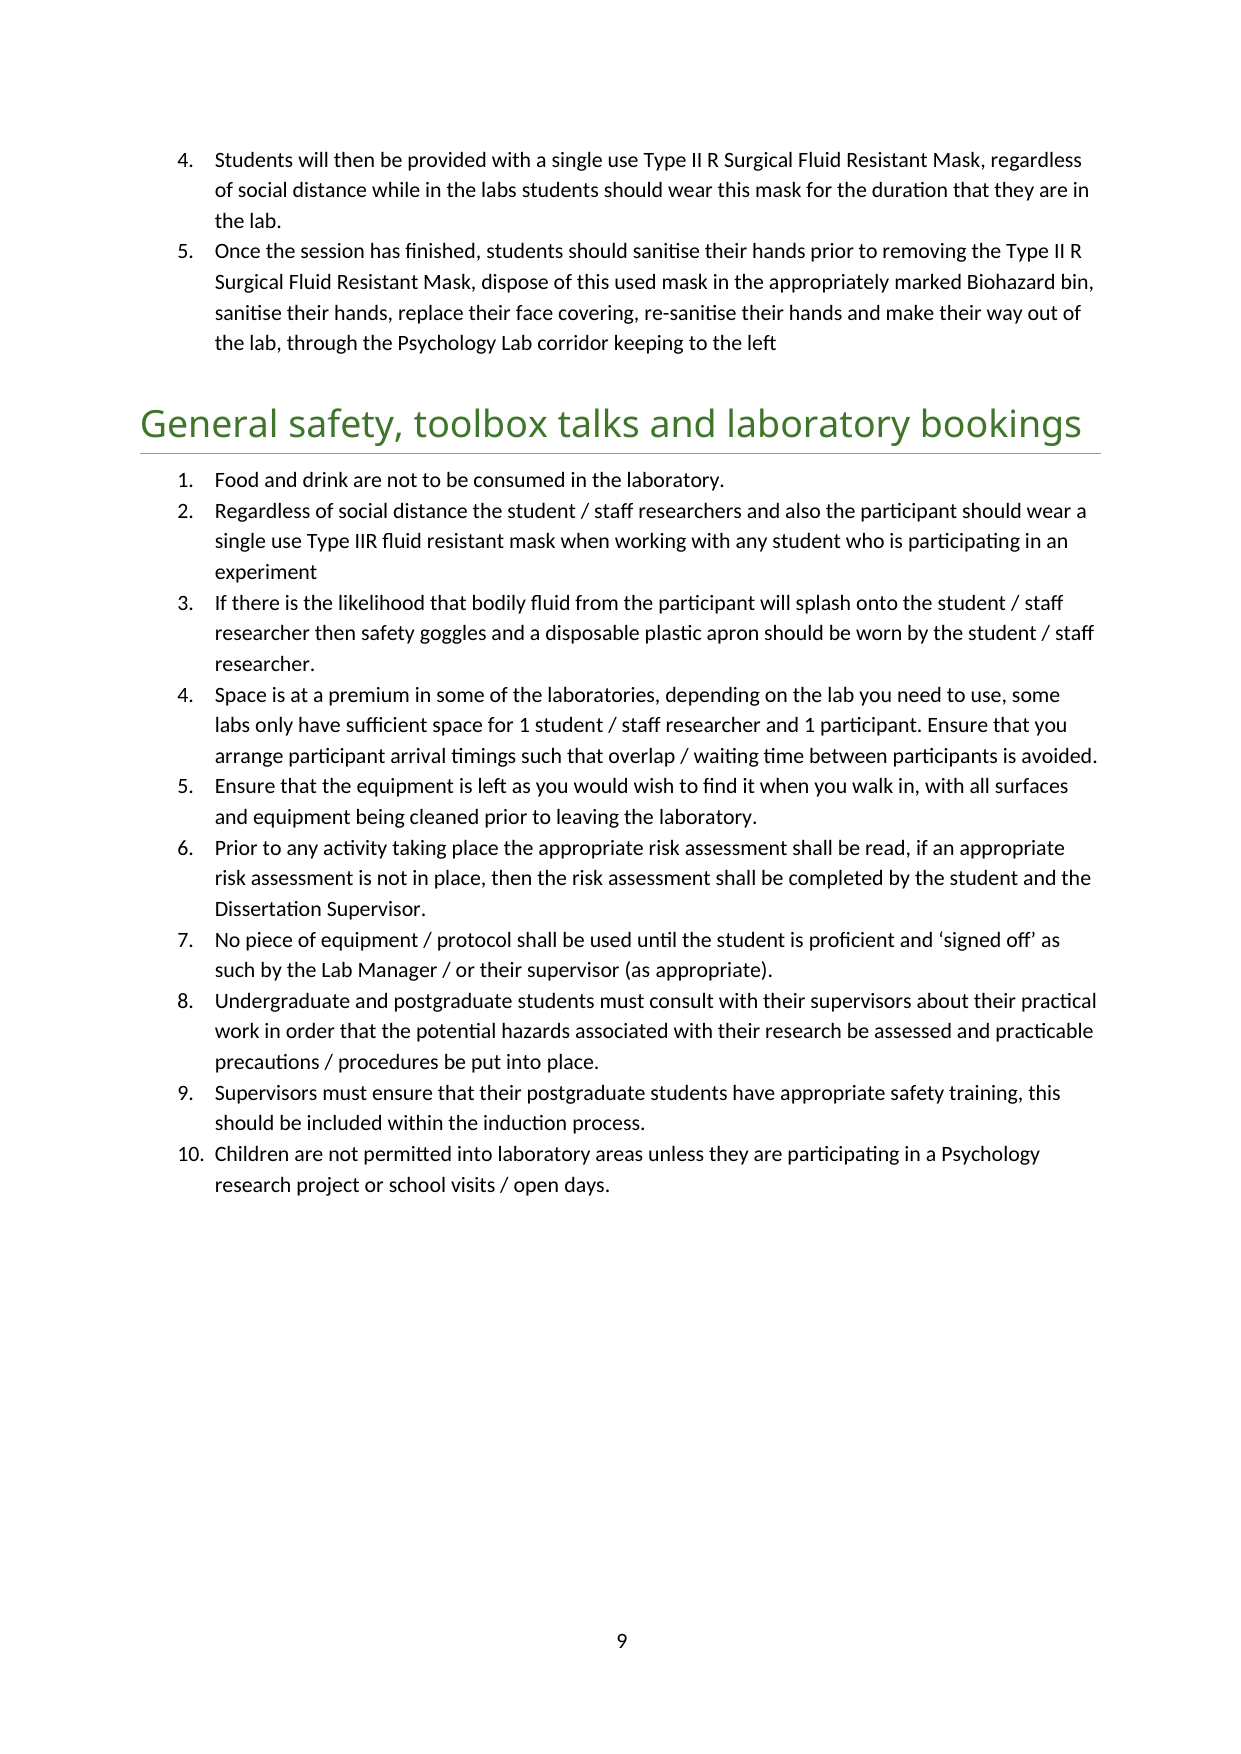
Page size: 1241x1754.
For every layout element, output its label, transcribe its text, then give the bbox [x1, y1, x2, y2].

list Students will then be provided with a single use Type II R Surgical Fluid Resistant Mask, regardless of social distance while in the labs students should wear this mask for the duration that they are in the lab. [177, 146, 1101, 234]
list Supervisors must ensure that their postgraduate students have appropriate safety training, this should be included within the induction process. [177, 1079, 1101, 1136]
list Children are not permitted into laboratory areas unless they are participating in a Psychology research project or school visits / open days. [177, 1140, 1101, 1197]
list If there is the likelihood that bodily fluid from the participant will splash onto the student / staff researcher then safety goggles and a disposable plastic apron should be worn by the student / staff researcher. [177, 589, 1101, 677]
list Prior to any activity taking place the appropriate risk assessment shall be read, if an appropriate risk assessment is not in place, then the risk assessment shall be completed by the student and the Dissertation Supervisor. [177, 834, 1101, 922]
list Ensure that the equipment is left as you would wish to find it when you walk in, with all surfaces and equipment being cleaned prior to leaving the laboratory. [177, 773, 1101, 830]
list No piece of equipment / protocol shall be used until the student is proficient and ‘signed off’ as such by the Lab Manager / or their supervisor (as appropriate). [177, 926, 1101, 983]
list Space is at a premium in some of the laboratories, depending on the lab you need to use, some labs only have sufficient space for 1 student / staff researcher and 1 participant. Ensure that you arrange participant arrival timings such that overlap / waiting time between participants is avoided. [177, 681, 1101, 769]
subtitle General safety, toolbox talks and laboratory bookings [139, 398, 1101, 454]
list Food and drink are not to be consumed in the laboratory. [177, 466, 1101, 493]
list Once the session has finished, students should sanitise their hands prior to removing the Type II R Surgical Fluid Resistant Mask, dispose of this used mask in the appropriately marked Biohazard bin, sanitise their hands, replace their face covering, re-sanitise their hands and make their way out of the lab, through the Psychology Lab corridor keeping to the left [177, 238, 1101, 356]
list Undergraduate and postgraduate students must consult with their supervisors about their practical work in order that the potential hazards associated with their research be assessed and practicable precautions / procedures be put into place. [177, 987, 1101, 1075]
list Regardless of social distance the student / staff researchers and also the participant should wear a single use Type IIR fluid resistant mask when working with any student who is participating in an experiment [177, 497, 1101, 585]
